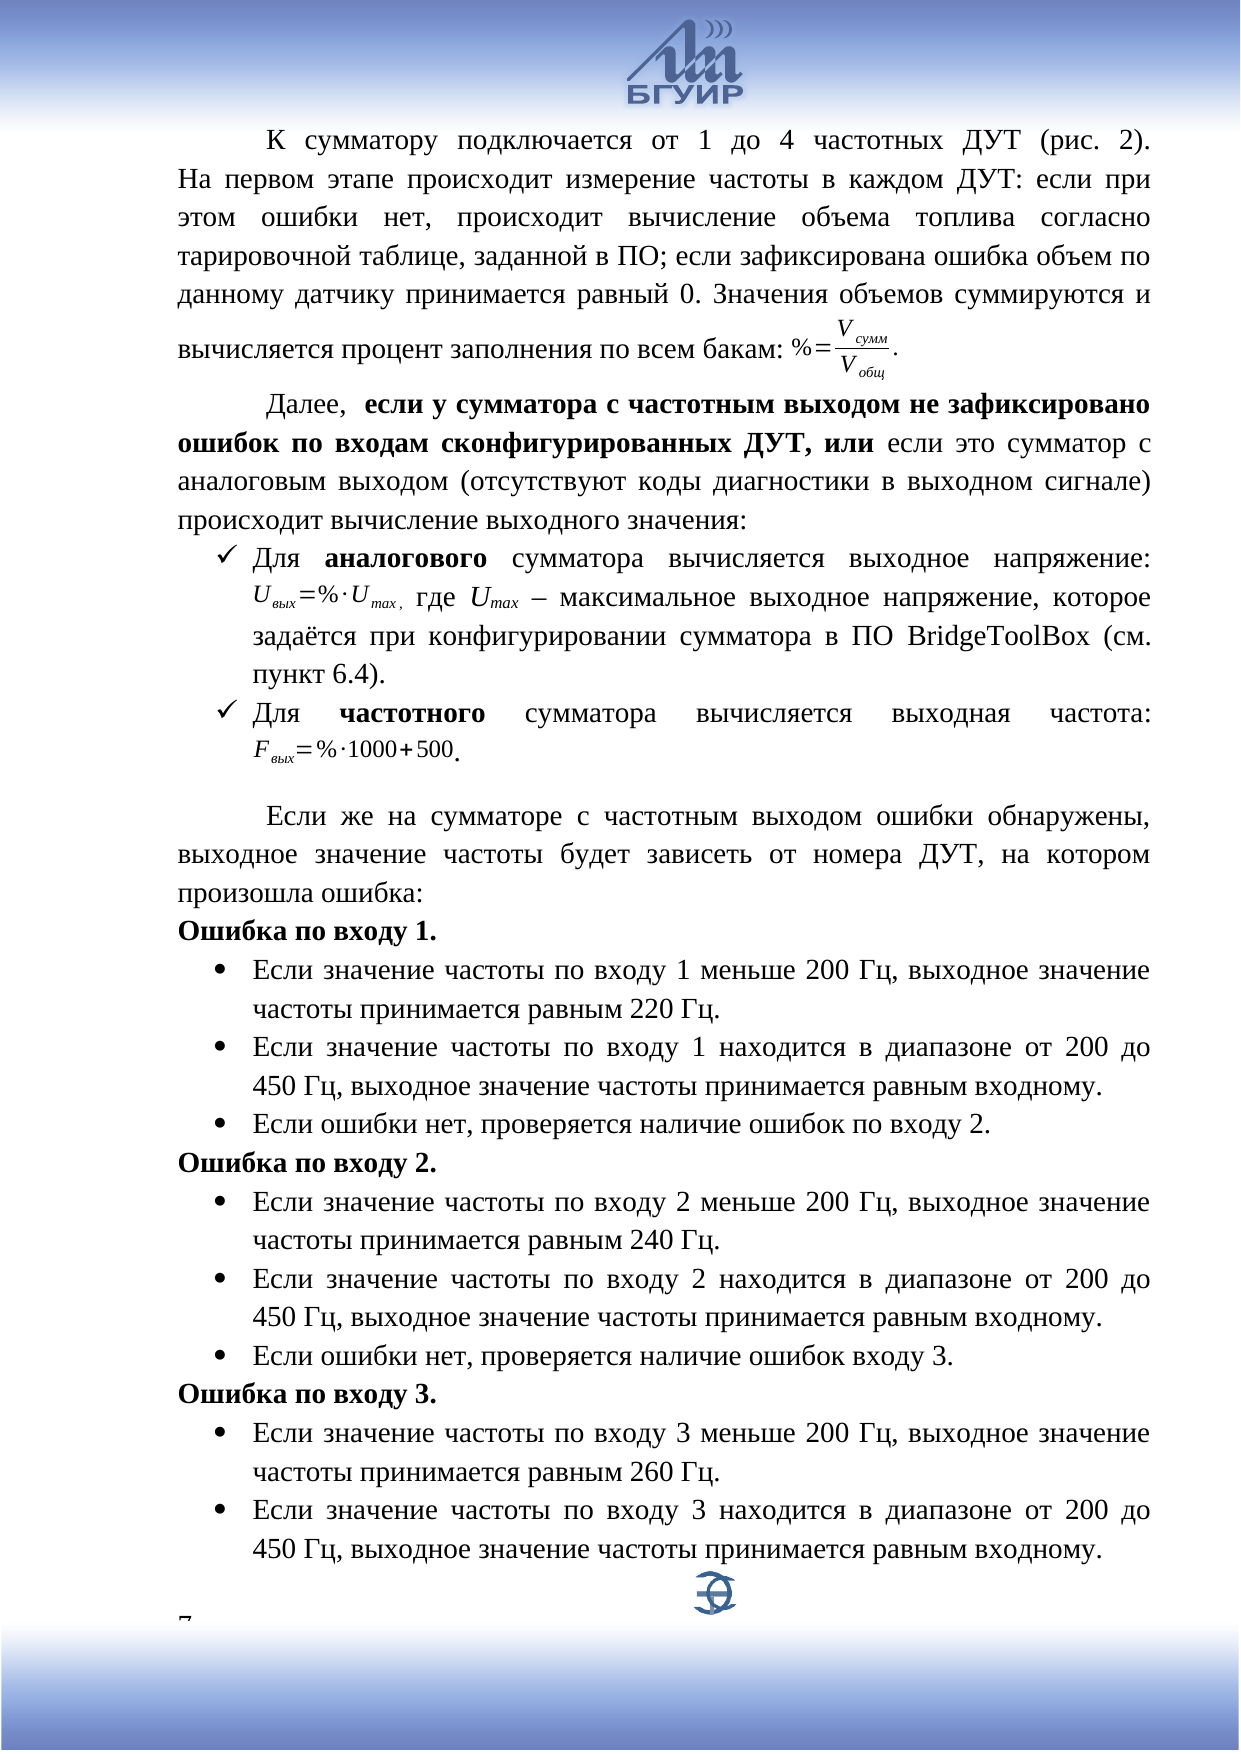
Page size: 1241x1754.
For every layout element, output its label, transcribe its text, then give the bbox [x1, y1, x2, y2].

list Для аналогового сумматора вычисляется выходное напряжение: где Umax – максимальное выходное напряжение, которое задаётся при конфигурировании сумматора в ПО BridgeToolBox (см. пункт 6.4). [215, 540, 1152, 690]
list Если значение частоты по входу 1 находится в диапазоне от 200 до 450 Гц, выходное значение частоты принимается равным входному. [215, 1029, 1152, 1101]
text Ошибка по входу 2. [177, 1145, 1152, 1179]
list Если значение частоты по входу 1 меньше 200 Гц, выходное значение частоты принимается равным 220 Гц. [215, 952, 1152, 1024]
list Если значение частоты по входу 2 меньше 200 Гц, выходное значение частоты принимается равным 240 Гц. [215, 1184, 1152, 1256]
text Ошибка по входу 1. [177, 913, 1152, 947]
text Ошибка по входу 3. [177, 1377, 1152, 1410]
list Если значение частоты по входу 3 находится в диапазоне от 200 до 450 Гц, выходное значение частоты принимается равным входному. [215, 1492, 1152, 1564]
list Если значение частоты по входу 2 находится в диапазоне от 200 до 450 Гц, выходное значение частоты принимается равным входному. [215, 1261, 1152, 1333]
text К сумматору подключается от 1 до 4 частотных ДУТ (рис. 2). На первом этапе происходит измерение частоты в каждом ДУТ: если при этом ошибки нет, происходит вычисление объема топлива согласно тарировочной таблице, заданной в ПО; если зафиксирована ошибка объем по данному датчику принимается равный 0. Значения объемов суммируются и вычисляется процент заполнения по всем бакам: [177, 122, 1152, 381]
list Если ошибки нет, проверяется наличие ошибок по входу 2. [215, 1106, 1152, 1140]
list Если ошибки нет, проверяется наличие ошибок входу 3. [215, 1338, 1152, 1372]
text Если же на сумматоре с частотным выходом ошибки обнаружены, выходное значение частоты будет зависеть от номера ДУТ, на котором произошла ошибка: [177, 798, 1152, 908]
picture [0, 1621, 1238, 1750]
picture [0, 0, 1241, 133]
text Далее, если у сумматора с частотным выходом не зафиксировано ошибок по входам сконфигурированных ДУТ, или если это сумматор с аналоговым выходом (отсутствуют коды диагностики в выходном сигнале) происходит вычисление выходного значения: [177, 386, 1152, 535]
list Если значение частоты по входу 3 меньше 200 Гц, выходное значение частоты принимается равным 260 Гц. [215, 1415, 1152, 1487]
list Для частотного сумматора вычисляется выходная частота: . [215, 695, 1152, 768]
